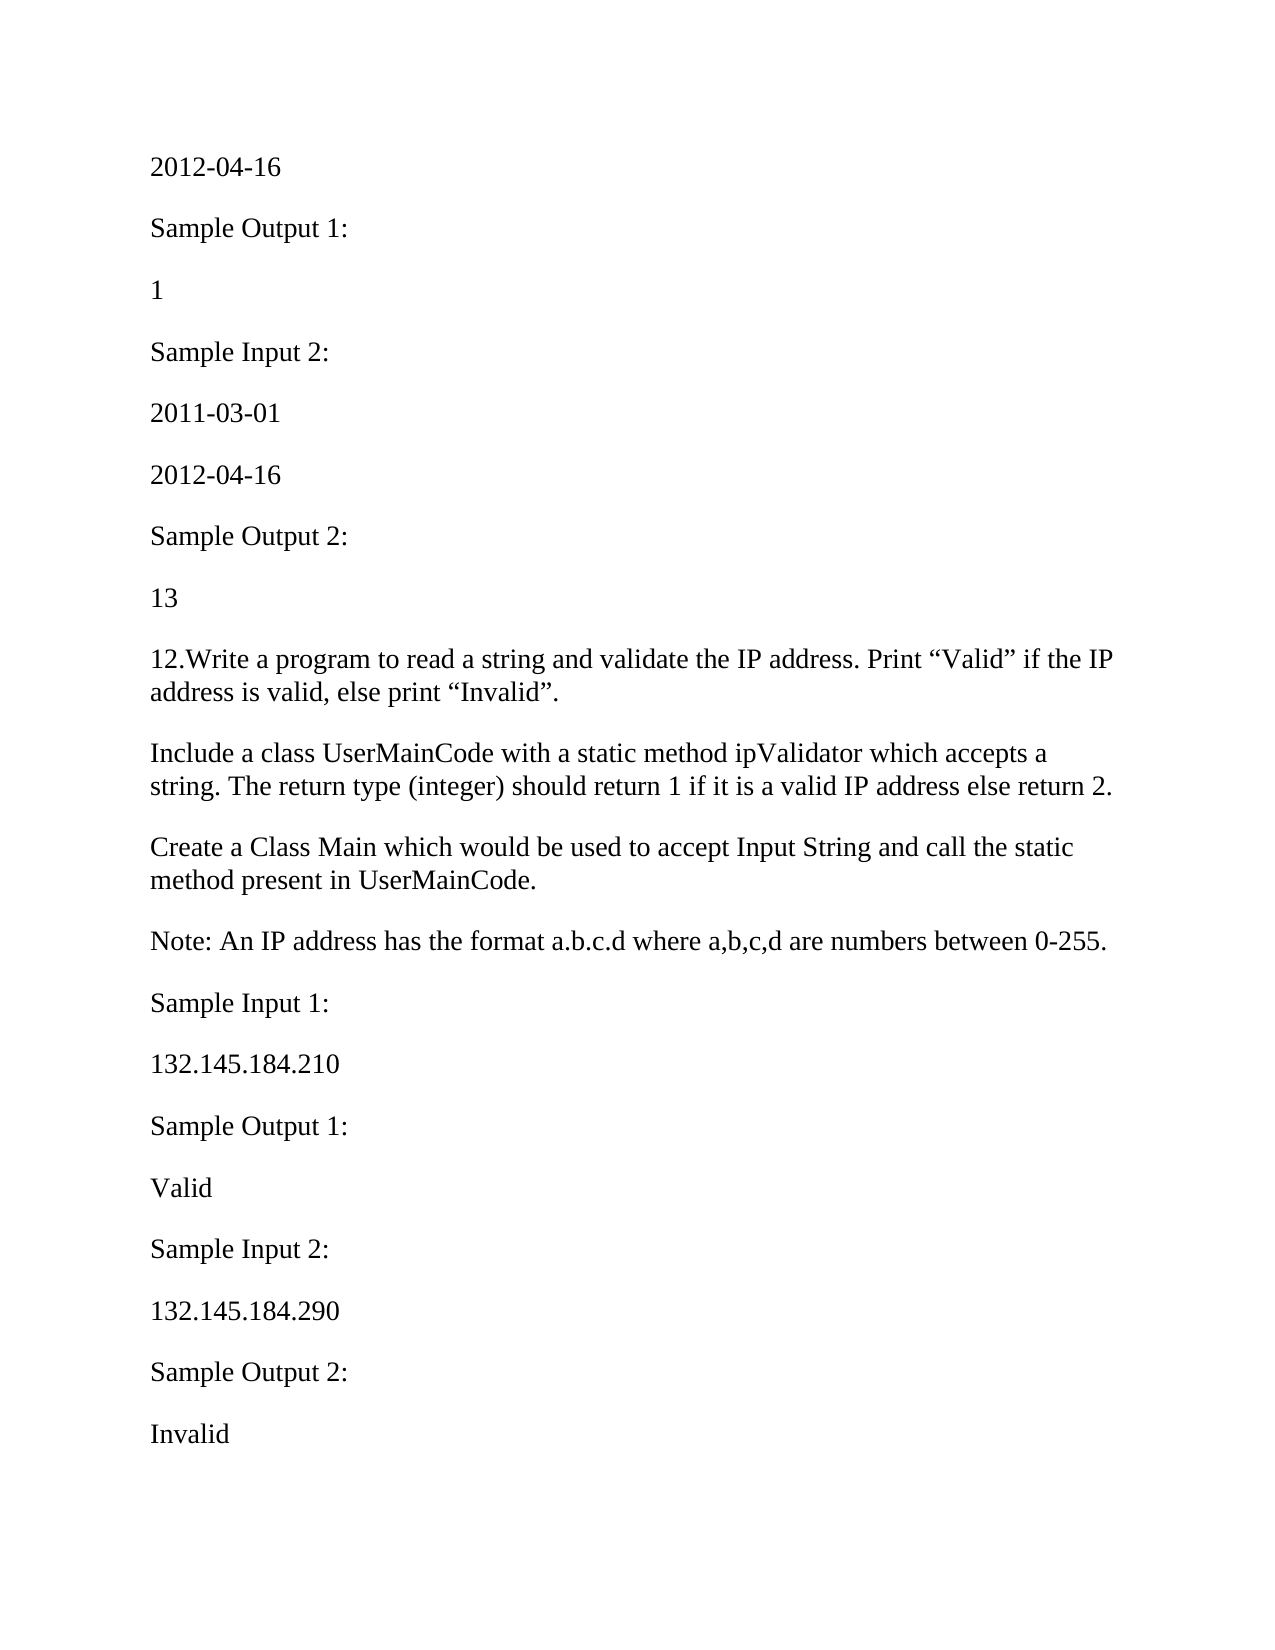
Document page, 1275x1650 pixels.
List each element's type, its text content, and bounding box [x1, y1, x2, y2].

text 2012-04-16 [150, 458, 1125, 490]
text Sample Input 2: [150, 1232, 1125, 1264]
text 12.Write a program to read a string and validate the IP address. Print “Valid” if the IP address is valid, else print “Invalid”. [150, 642, 1125, 707]
text Invalid [150, 1417, 1125, 1449]
text Sample Output 1: [150, 212, 1125, 244]
text 2011-03-01 [150, 396, 1125, 429]
text Sample Output 1: [150, 1109, 1125, 1141]
text 132.145.184.290 [150, 1294, 1125, 1326]
text 132.145.184.210 [150, 1047, 1125, 1080]
text 13 [150, 581, 1125, 613]
text Sample Output 2: [150, 519, 1125, 552]
text Valid [150, 1171, 1125, 1203]
text Sample Input 1: [150, 986, 1125, 1018]
text 1 [150, 273, 1125, 306]
text Sample Input 2: [150, 335, 1125, 367]
text Sample Output 2: [150, 1355, 1125, 1388]
text Create a Class Main which would be used to accept Input String and call the static method present in UserMainCode. [150, 830, 1125, 895]
text 2012-04-16 [150, 150, 1125, 182]
text Note: An IP address has the format a.b.c.d where a,b,c,d are numbers between 0-255. [150, 924, 1125, 957]
text Include a class UserMainCode with a static method ipValidator which accepts a string. The return type (integer) should return 1 if it is a valid IP address else return 2. [150, 736, 1125, 801]
